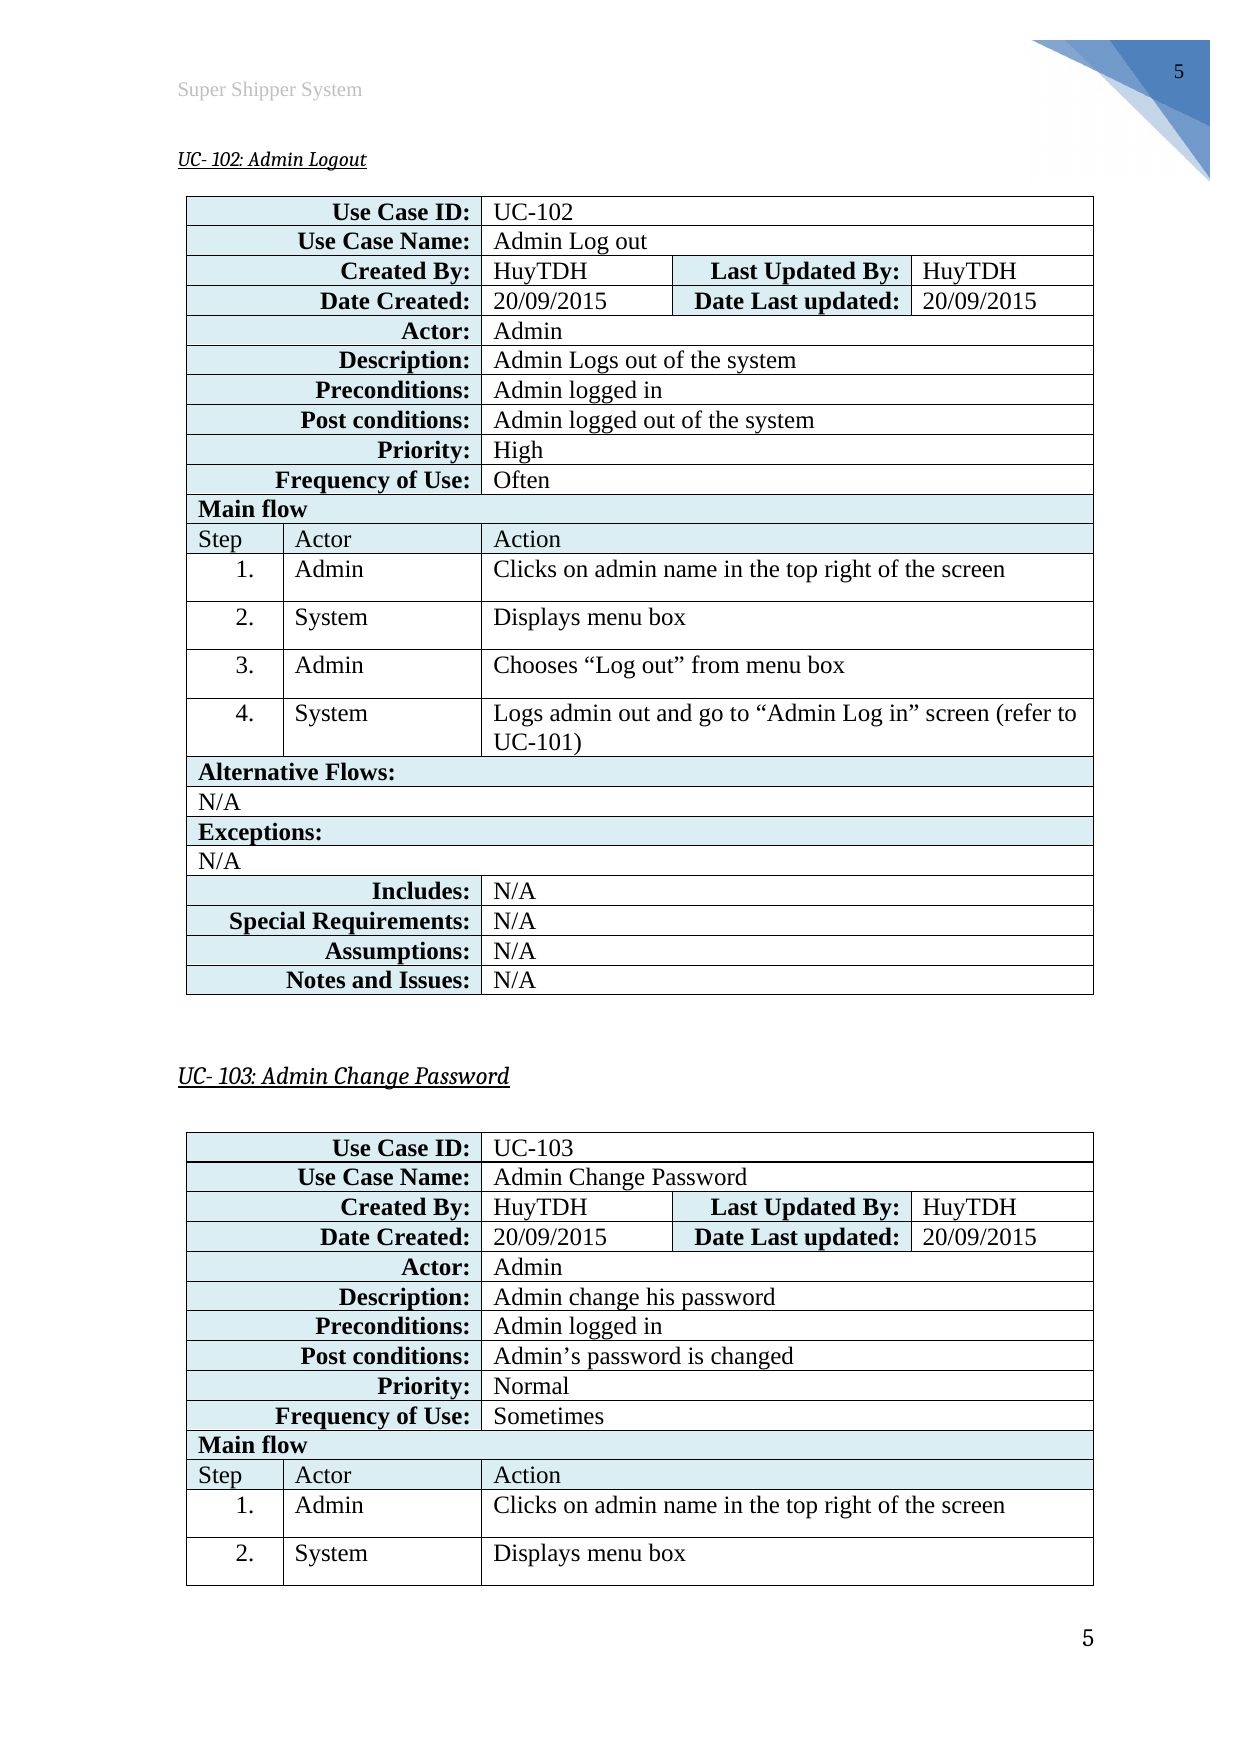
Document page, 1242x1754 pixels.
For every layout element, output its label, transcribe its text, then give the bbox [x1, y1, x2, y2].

table_cell Post conditions: [187, 405, 481, 434]
table_cell Last Updated By: [673, 1192, 911, 1221]
table_cell Assumptions: [187, 936, 481, 964]
table_cell Normal [482, 1371, 1093, 1400]
table_cell [187, 1490, 283, 1537]
table_cell 20/09/2015 [912, 286, 1093, 315]
table_cell Displays menu box [482, 602, 1093, 649]
table_cell Frequency of Use: [187, 1401, 481, 1429]
table_cell HuyTDH [482, 1192, 672, 1221]
table_cell Post conditions: [187, 1341, 481, 1370]
table_cell Action [482, 1460, 1093, 1489]
table_cell Admin [482, 316, 1093, 344]
table_cell 20/09/2015 [482, 1222, 672, 1251]
table_cell Logs admin out and go to “Admin Log in” screen (refer to UC-101) [482, 699, 1093, 756]
picture [1029, 40, 1210, 182]
text UC- 102: Admin Logout [177, 148, 1094, 172]
table_cell Actor: [187, 316, 481, 344]
table_cell System [284, 699, 481, 756]
table_header UC-103 [482, 1133, 1093, 1161]
table_cell [187, 602, 283, 649]
table_cell Sometimes [482, 1401, 1093, 1429]
table_cell Often [482, 465, 1093, 493]
table_cell Use Case Name: [187, 1163, 481, 1191]
table_cell Special Requirements: [187, 906, 481, 935]
table_cell Admin Change Password [482, 1163, 1093, 1191]
table_cell Admin [284, 650, 481, 697]
table_cell Admin’s password is changed [482, 1341, 1093, 1370]
table_cell Exceptions: [187, 817, 1093, 845]
table_cell Step [187, 1460, 283, 1489]
table_cell Admin [284, 554, 481, 601]
table_cell [187, 554, 283, 601]
table_cell Actor [284, 1460, 481, 1489]
table_cell System [284, 1538, 481, 1585]
table_cell Admin logged out of the system [482, 405, 1093, 434]
table_cell N/A [482, 906, 1093, 935]
table_cell Notes and Issues: [187, 966, 481, 994]
table_header Use Case ID: [187, 197, 481, 225]
table_cell Admin change his password [482, 1282, 1093, 1310]
table_cell N/A [482, 876, 1093, 905]
table_cell Admin Logs out of the system [482, 346, 1093, 374]
table_cell Chooses “Log out” from menu box [482, 650, 1093, 697]
table_cell Action [482, 524, 1093, 553]
table_cell Alternative Flows: [187, 757, 1093, 786]
table_cell High [482, 435, 1093, 464]
table_cell Last Updated By: [673, 256, 911, 285]
table_cell Priority: [187, 1371, 481, 1400]
table_cell HuyTDH [482, 256, 672, 285]
table_cell Preconditions: [187, 1311, 481, 1340]
table_cell Includes: [187, 876, 481, 905]
table_cell Main flow [187, 1431, 1093, 1459]
table_cell Date Created: [187, 286, 481, 315]
table_cell Admin logged in [482, 1311, 1093, 1340]
table_cell Admin [482, 1252, 1093, 1281]
table_cell Priority: [187, 435, 481, 464]
table_cell Admin [284, 1490, 481, 1537]
subtitle UC- 103: Admin Change Password [177, 1062, 1094, 1090]
table_cell N/A [187, 846, 1093, 875]
table_cell N/A [187, 787, 1093, 816]
table_cell Admin Log out [482, 226, 1093, 255]
table_cell HuyTDH [912, 256, 1093, 285]
table_cell Description: [187, 1282, 481, 1310]
table_cell Created By: [187, 256, 481, 285]
table_cell Date Last updated: [673, 1222, 911, 1251]
table_cell Preconditions: [187, 375, 481, 404]
table_cell Displays menu box [482, 1538, 1093, 1585]
table_cell [187, 699, 283, 756]
table_cell [187, 1538, 283, 1585]
table_cell Frequency of Use: [187, 465, 481, 493]
table_cell Created By: [187, 1192, 481, 1221]
table_cell Main flow [187, 495, 1093, 523]
table_cell [187, 650, 283, 697]
table_cell Description: [187, 346, 481, 374]
table_cell System [284, 602, 481, 649]
table_cell Clicks on admin name in the top right of the screen [482, 1490, 1093, 1537]
table_header Use Case ID: [187, 1133, 481, 1161]
table_cell Step [187, 524, 283, 553]
table_cell Actor [284, 524, 481, 553]
table_cell 20/09/2015 [482, 286, 672, 315]
table_cell Use Case Name: [187, 226, 481, 255]
table_cell N/A [482, 936, 1093, 964]
table_cell Clicks on admin name in the top right of the screen [482, 554, 1093, 601]
table_header UC-102 [482, 197, 1093, 225]
table_cell HuyTDH [912, 1192, 1093, 1221]
table_cell N/A [482, 966, 1093, 994]
table_cell Date Last updated: [673, 286, 911, 315]
table_cell Admin logged in [482, 375, 1093, 404]
table_cell Date Created: [187, 1222, 481, 1251]
table_cell Actor: [187, 1252, 481, 1281]
table_cell 20/09/2015 [912, 1222, 1093, 1251]
